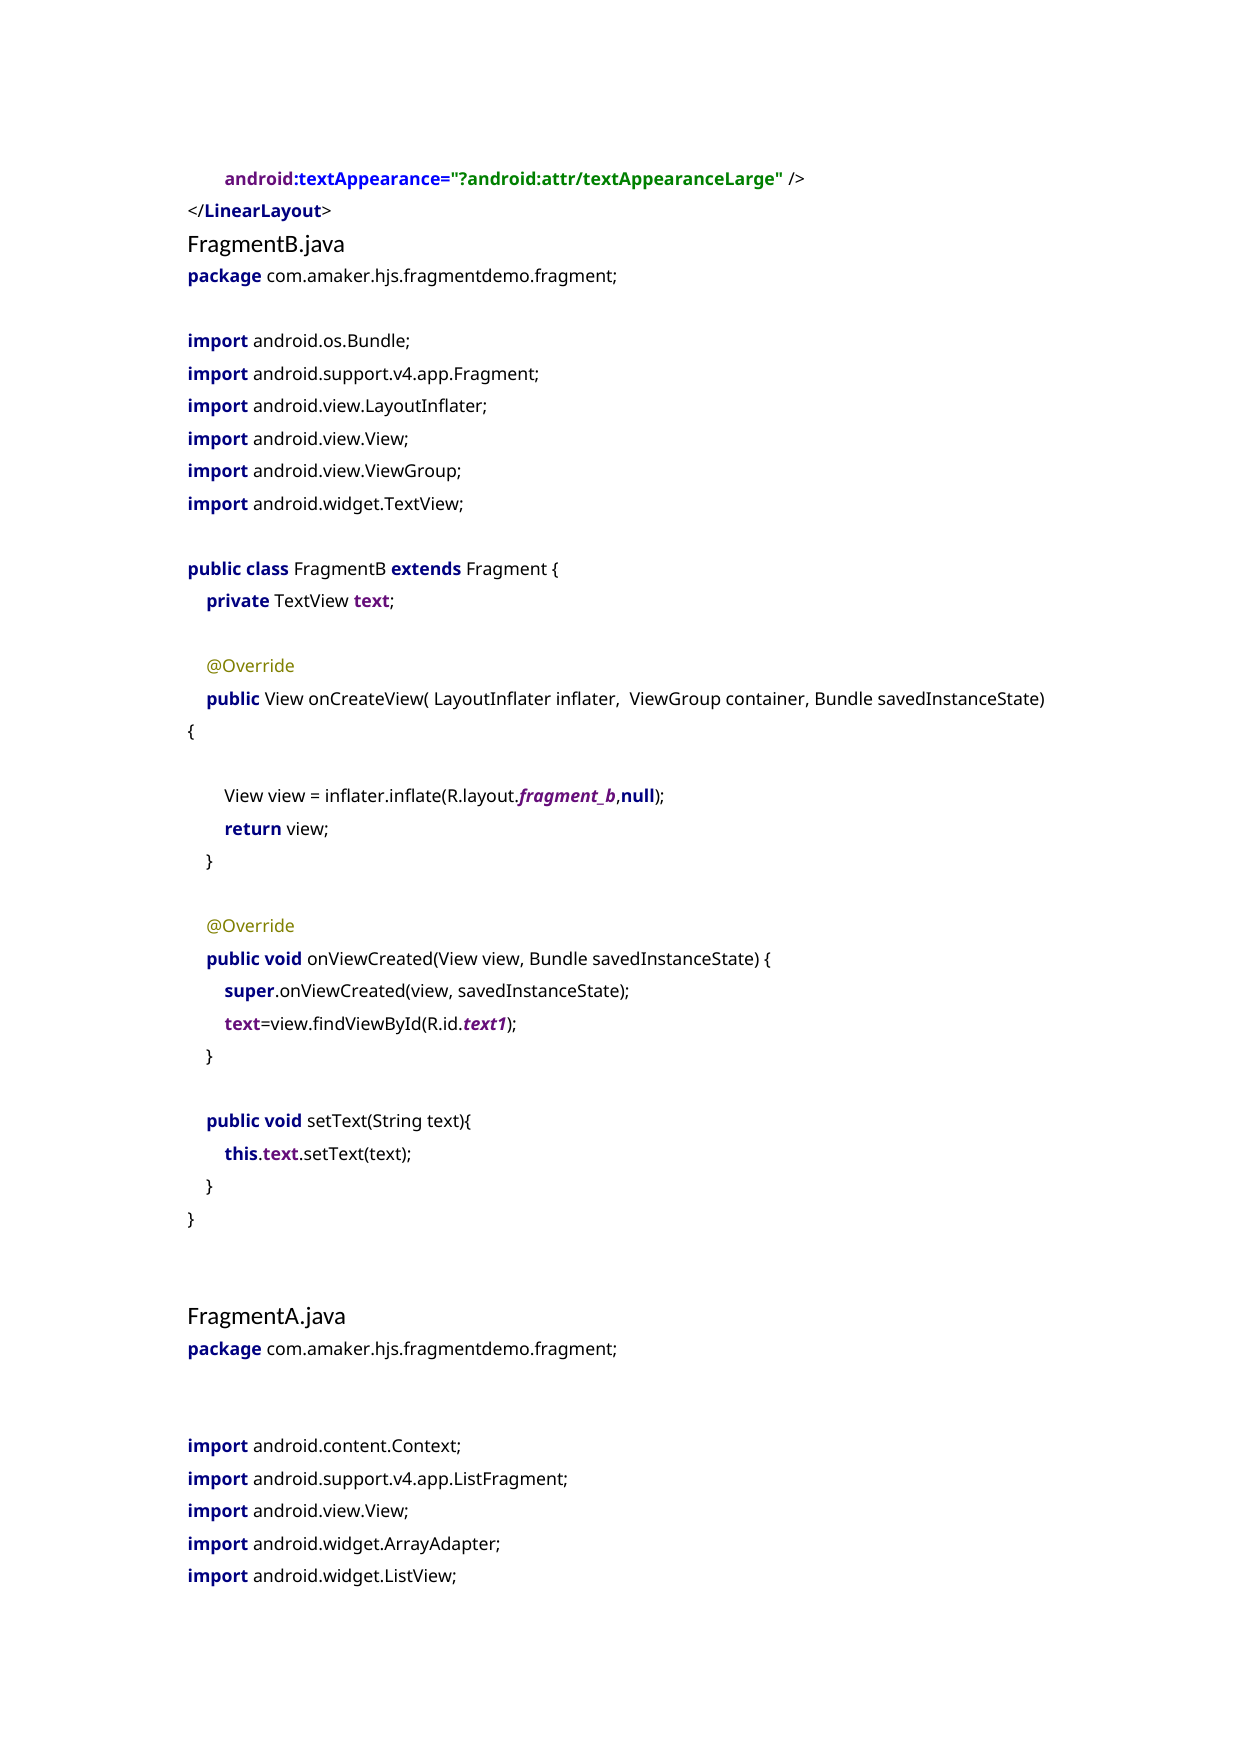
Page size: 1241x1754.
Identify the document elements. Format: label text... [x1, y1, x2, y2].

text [187, 1332, 1053, 1592]
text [187, 162, 1053, 227]
text FragmentB.java [187, 227, 1053, 259]
text package com.amaker.hjs.fragmentdemo.fragment; import android.os.Bundle; import android.support.v4.app.Fragment; import android.view.LayoutInflater; import android.view.View; import android.view.ViewGroup; import android.widget.TextView; public class FragmentB extends Fragment { private TextView text; @Override public View onCreateView( LayoutInflater inflater, ViewGroup container, Bundle savedInstanceState) { View view = inflater.inflate(R.layout.fragment_b,null); return view; } @Override public void onViewCreated(View view, Bundle savedInstanceState) { super.onViewCreated(view, savedInstanceState); text=view.findViewById(R.id.text1); } public void setText(String text){ this.text.setText(text); } } [187, 259, 1053, 1234]
text FragmentA.java [187, 1299, 1053, 1332]
